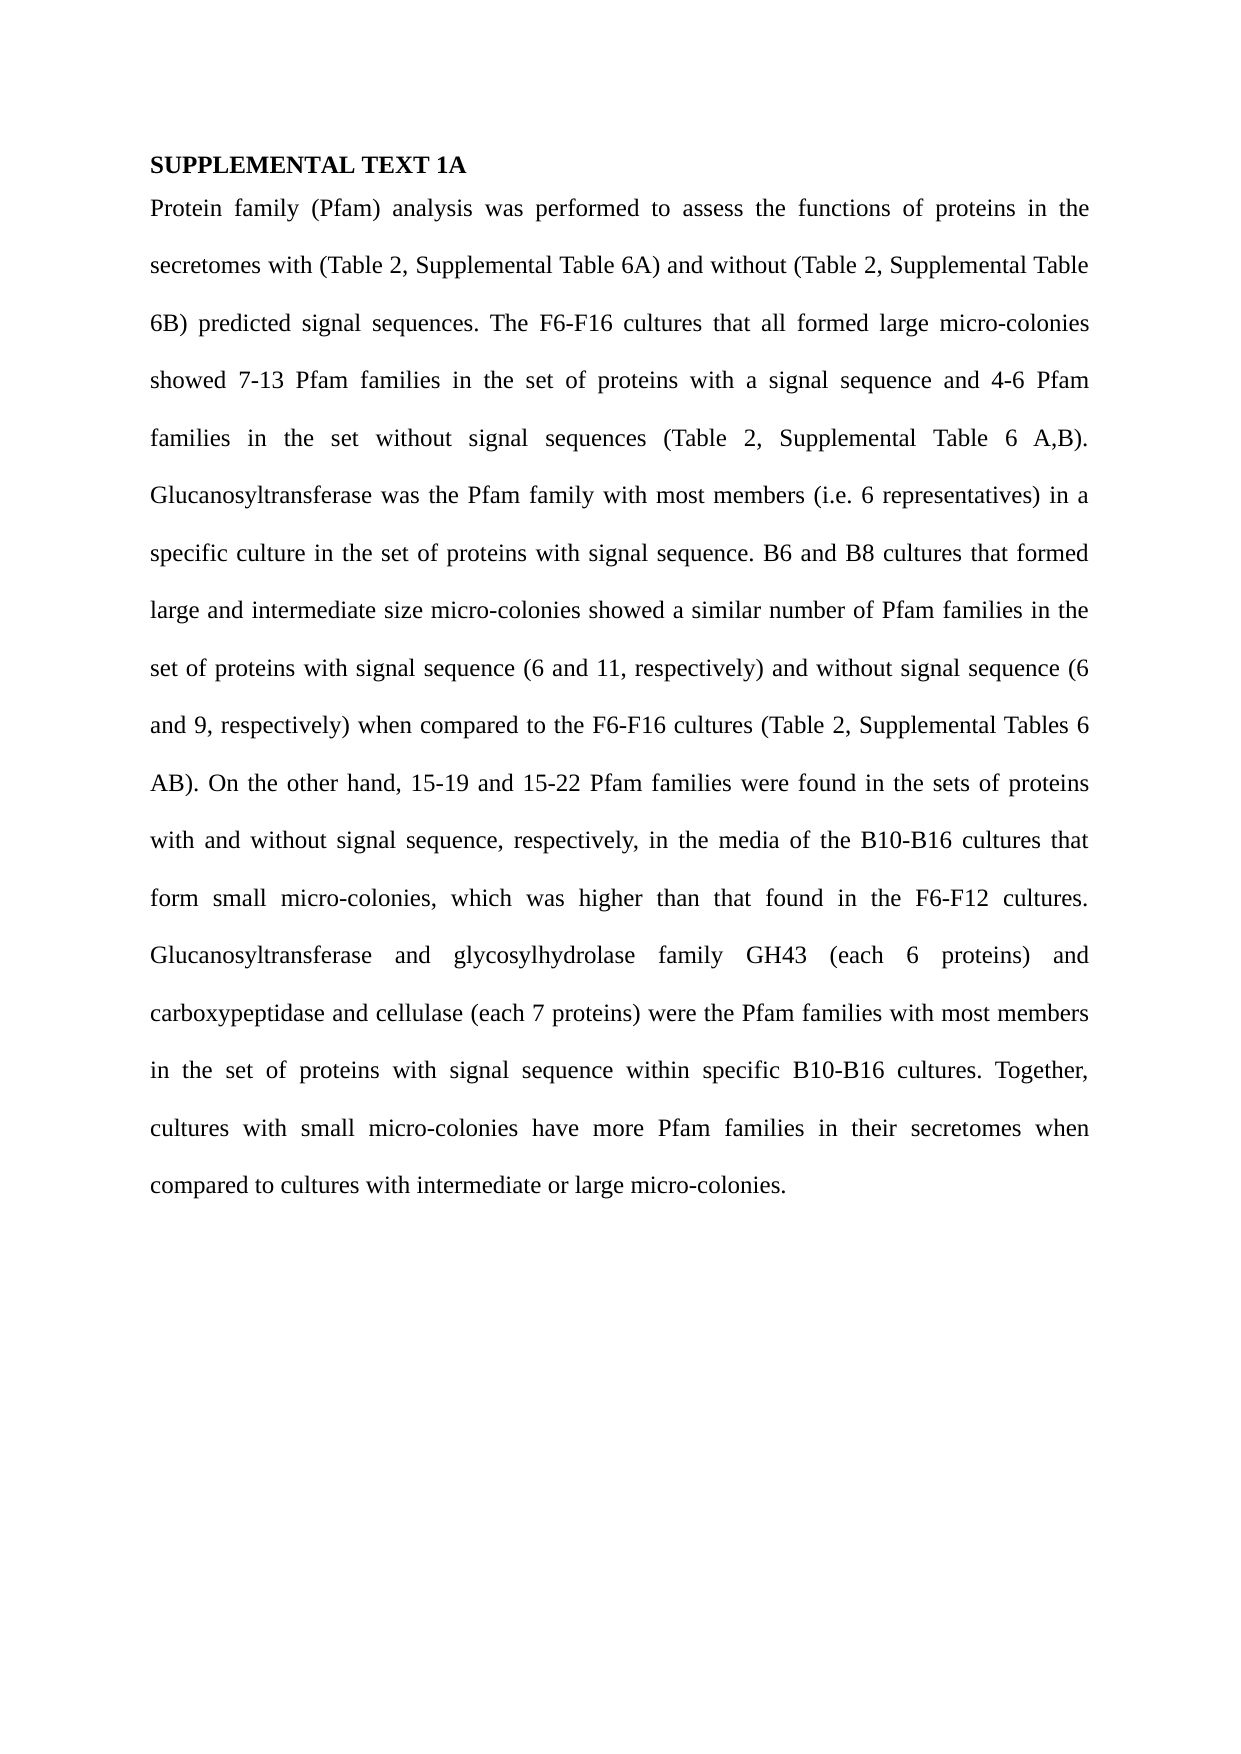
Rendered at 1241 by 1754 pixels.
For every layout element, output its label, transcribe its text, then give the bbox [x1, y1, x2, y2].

text Protein family (Pfam) analysis was performed to assess the functions of proteins in the secretomes with (Table 2, Supplemental Table 6A) and without (Table 2, Supplemental Table 6B) predicted signal sequences. The F6-F16 cultures that all formed large micro-colonies showed 7-13 Pfam families in the set of proteins with a signal sequence and 4-6 Pfam families in the set without signal sequences (Table 2, Supplemental Table 6 A,B). Glucanosyltransferase was the Pfam family with most members (i.e. 6 representatives) in a specific culture in the set of proteins with signal sequence. B6 and B8 cultures that formed large and intermediate size micro-colonies showed a similar number of Pfam families in the set of proteins with signal sequence (6 and 11, respectively) and without signal sequence (6 and 9, respectively) when compared to the F6-F16 cultures (Table 2, Supplemental Tables 6 AB). On the other hand, 15-19 and 15-22 Pfam families were found in the sets of proteins with and without signal sequence, respectively, in the media of the B10-B16 cultures that form small micro-colonies, which was higher than that found in the F6-F12 cultures. Glucanosyltransferase and glycosylhydrolase family GH43 (each 6 proteins) and carboxypeptidase and cellulase (each 7 proteins) were the Pfam families with most members in the set of proteins with signal sequence within specific B10-B16 cultures. Together, cultures with small micro-colonies have more Pfam families in their secretomes when compared to cultures with intermediate or large micro-colonies. [150, 193, 1090, 1199]
text sUPPLEMENTAL tEXT 1a [150, 150, 1090, 179]
